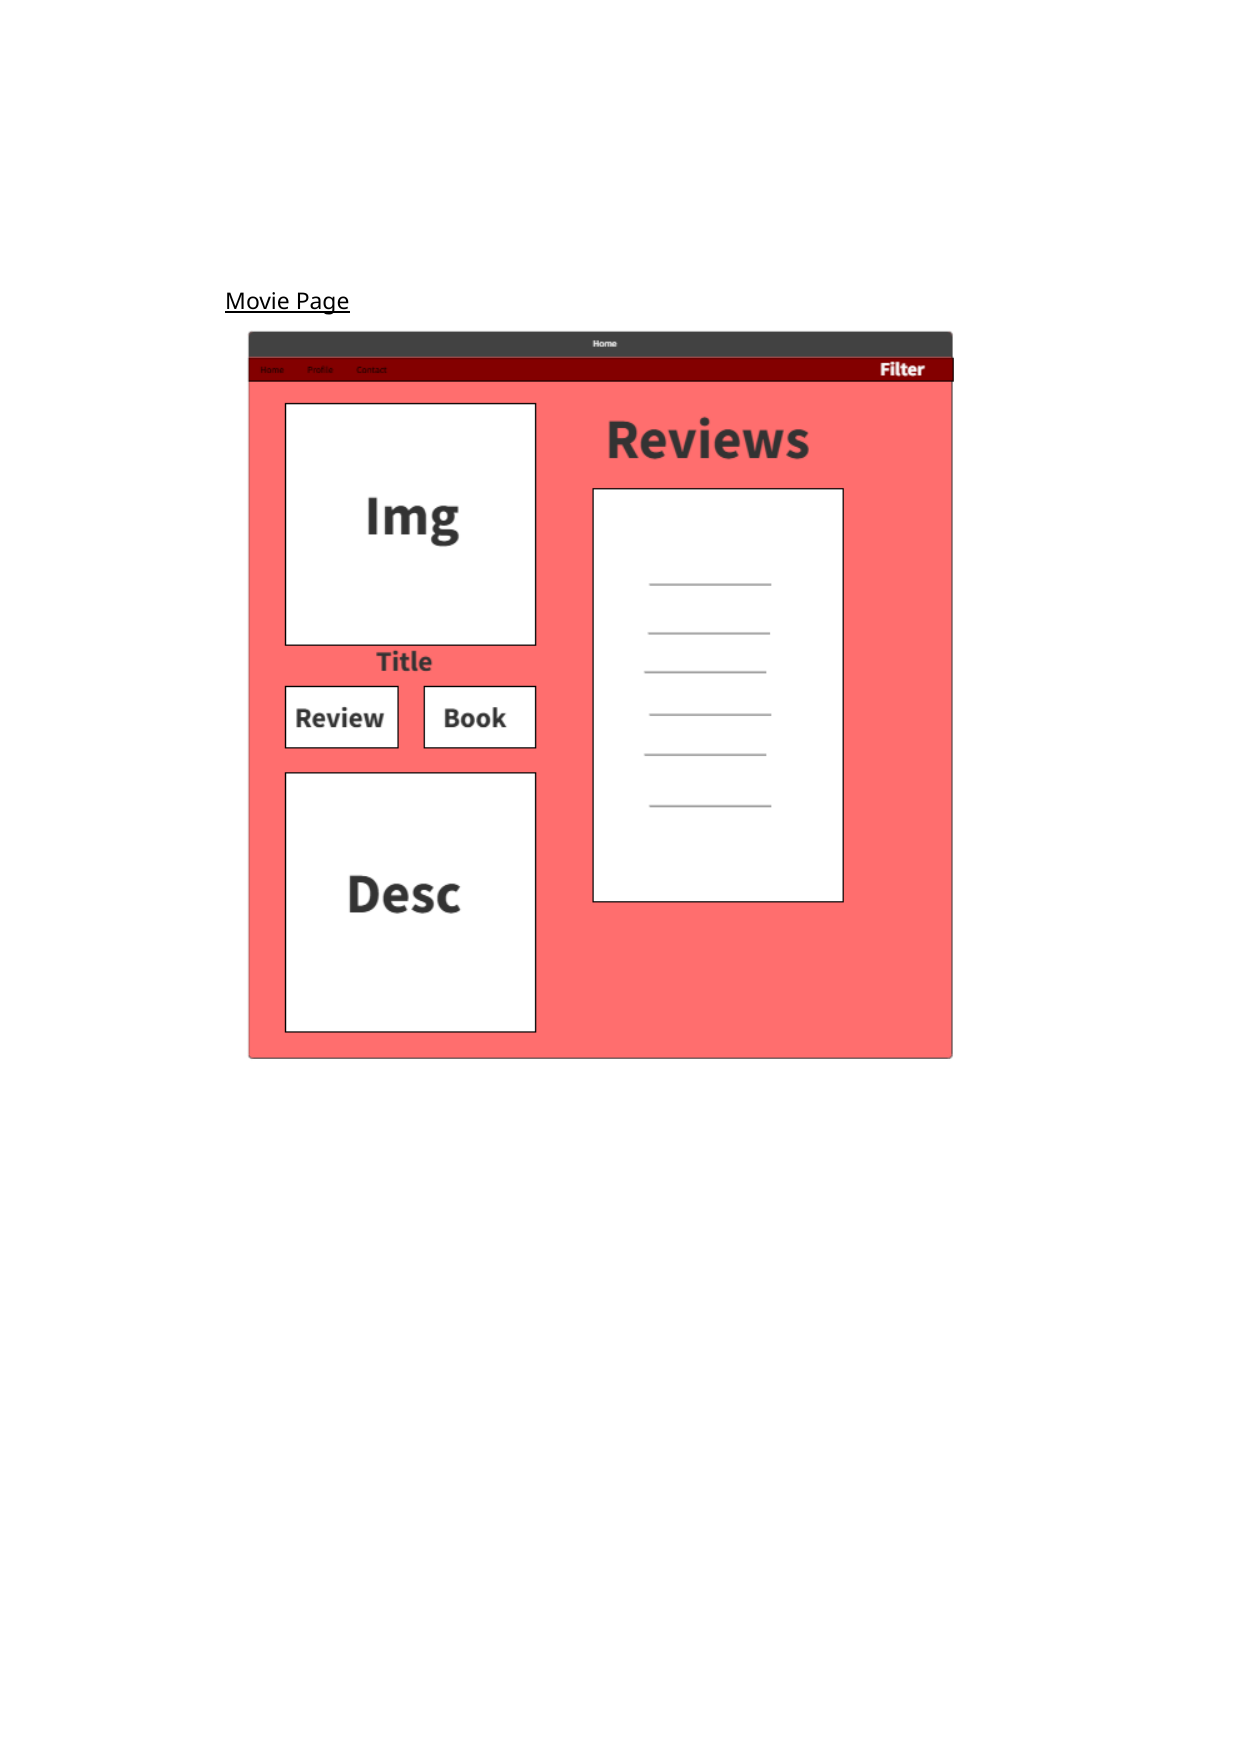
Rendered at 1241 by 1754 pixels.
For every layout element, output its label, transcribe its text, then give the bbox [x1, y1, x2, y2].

list Movie Page [225, 285, 1090, 316]
picture [225, 318, 964, 1069]
